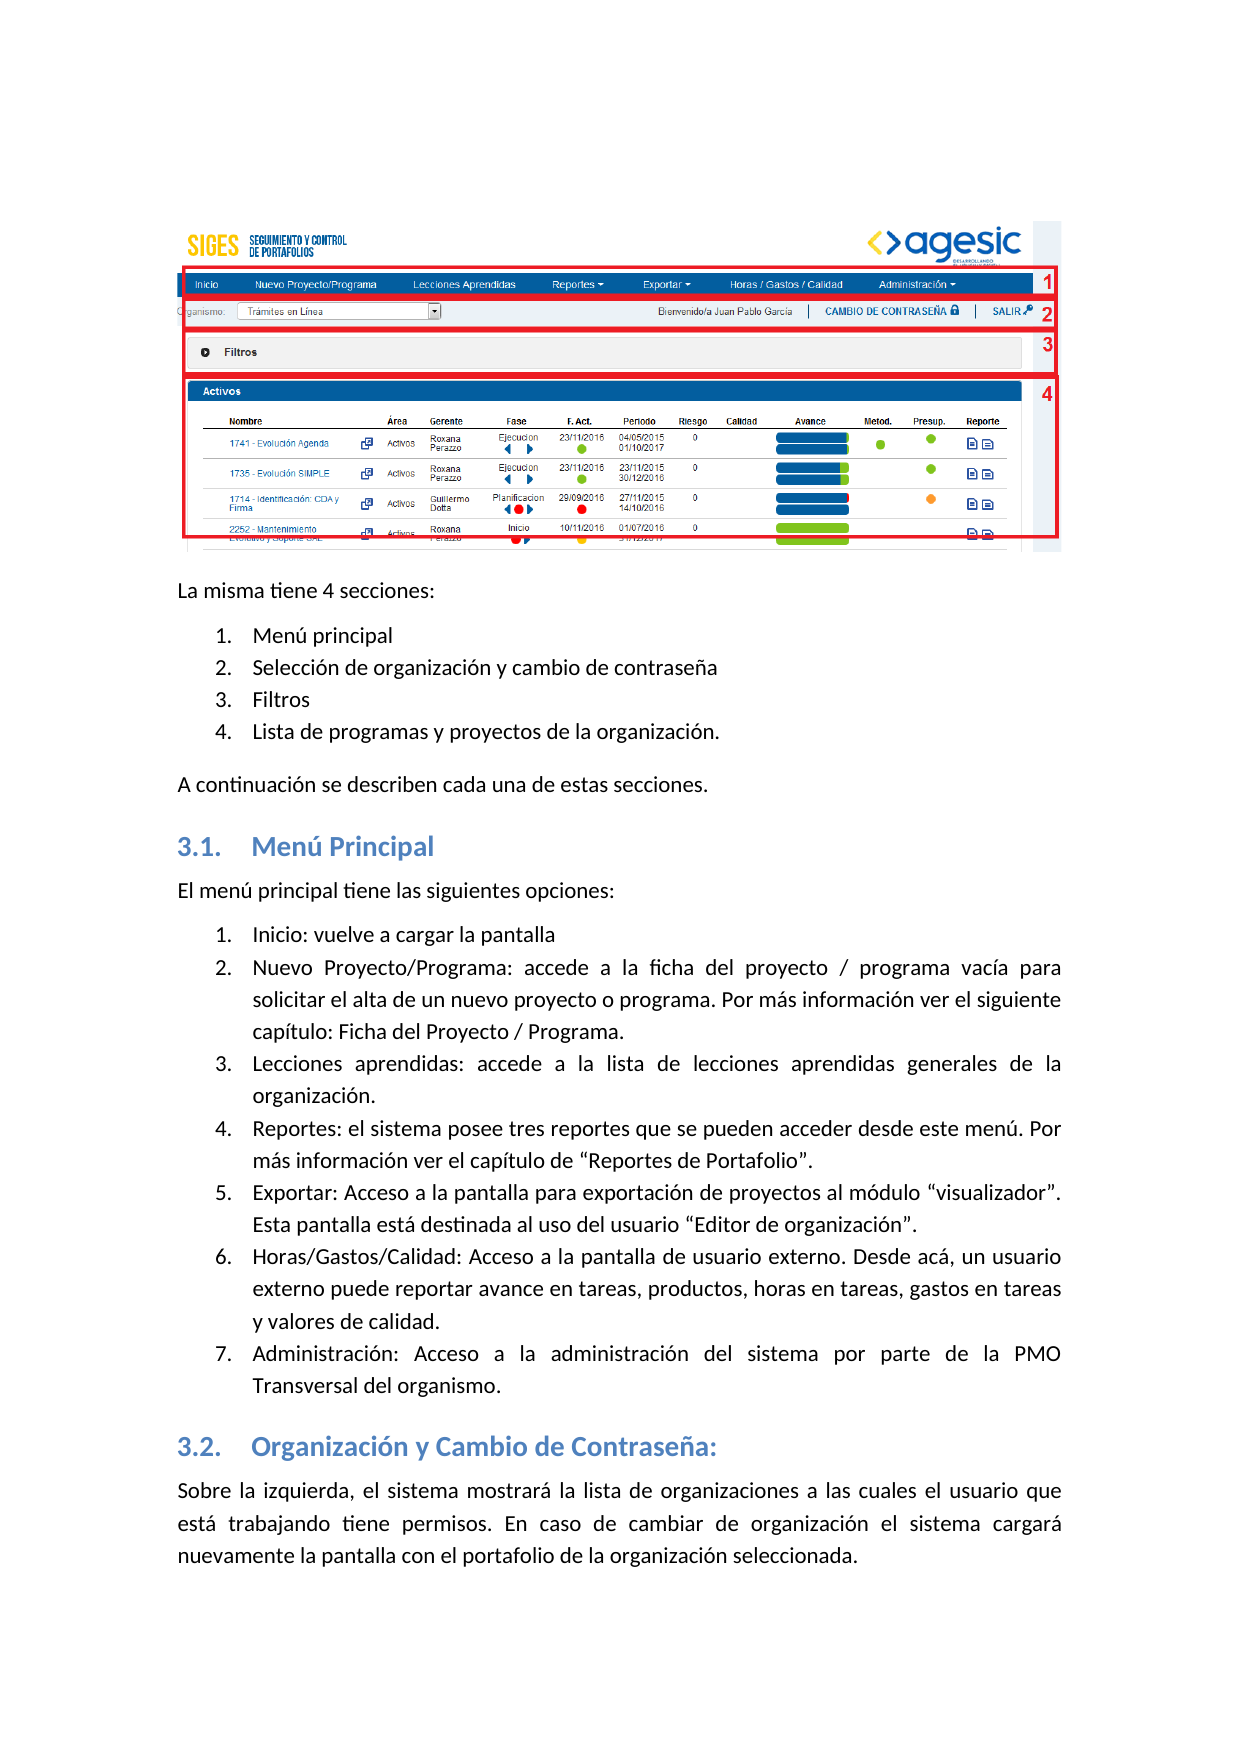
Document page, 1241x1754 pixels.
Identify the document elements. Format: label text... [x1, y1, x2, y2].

picture [177, 221, 1062, 552]
list Reportes: el sistema posee tres reportes que se pueden acceder desde este menú. Por más información ver el capítulo de “Reportes de Portafolio”. [215, 1114, 1063, 1174]
list Lecciones aprendidas: accede a la lista de lecciones aprendidas generales de la organización. [215, 1049, 1063, 1109]
subtitle Menú Principal [177, 828, 1063, 863]
text La misma tiene 4 secciones: [177, 576, 1063, 604]
text Sobre la izquierda, el sistema mostrará la lista de organizaciones a las cuales el usuario que está trabajando tiene permisos. En caso de cambiar de organización el sistema cargará nuevamente la pantalla con el portafolio de la organización seleccionada. [177, 1476, 1063, 1569]
list Filtros [215, 685, 1063, 713]
text El menú principal tiene las siguientes opciones: [177, 876, 1063, 904]
list Administración: Acceso a la administración del sistema por parte de la PMO Transversal del organismo. [215, 1339, 1063, 1399]
text A continuación se describen cada una de estas secciones. [177, 771, 1063, 798]
list Selección de organización y cambio de contraseña [215, 653, 1063, 681]
list Menú principal [215, 621, 1063, 649]
list Exportar: Acceso a la pantalla para exportación de proyectos al módulo “visualizador”. Esta pantalla está destinada al uso del usuario “Editor de organización”. [215, 1178, 1063, 1238]
list Horas/Gastos/Calidad: Acceso a la pantalla de usuario externo. Desde acá, un usuario externo puede reportar avance en tareas, productos, horas en tareas, gastos en tareas y valores de calidad. [215, 1242, 1063, 1335]
list Inicio: vuelve a cargar la pantalla [215, 921, 1063, 948]
list Lista de programas y proyectos de la organización. [215, 717, 1063, 746]
list Nuevo Proyecto/Programa: accede a la ficha del proyecto / programa vacía para solicitar el alta de un nuevo proyecto o programa. Por más información ver el siguiente capítulo: Ficha del Proyecto / Programa. [215, 953, 1063, 1045]
subtitle Organización y Cambio de Contraseña: [177, 1428, 1063, 1464]
